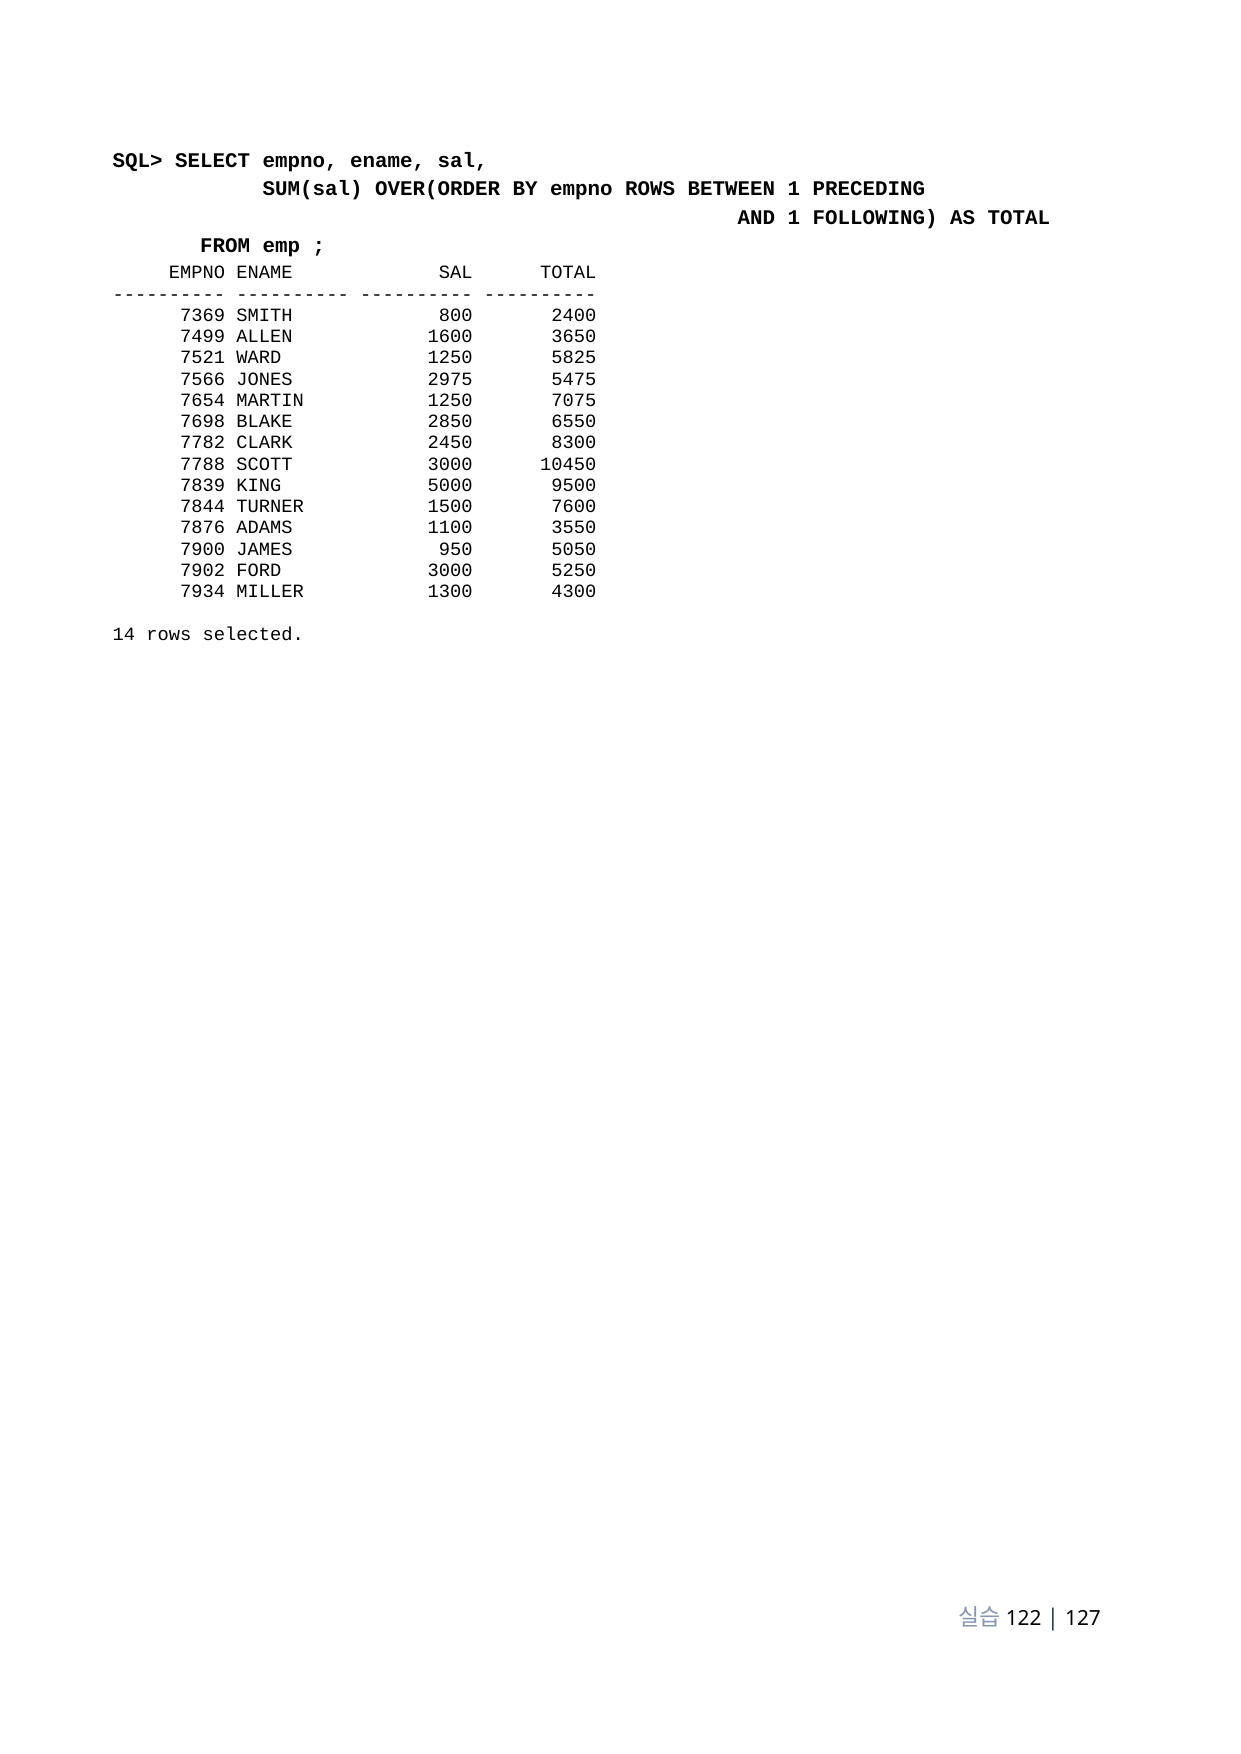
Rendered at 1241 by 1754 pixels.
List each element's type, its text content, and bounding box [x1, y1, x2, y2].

text 7788 SCOTT 3000 10450 [112, 454, 1128, 476]
text 7900 JAMES 950 5050 [112, 539, 1128, 561]
text SQL> SELECT empno, ename, sal, [112, 150, 1128, 174]
text 7782 CLARK 2450 8300 [112, 433, 1128, 454]
text 7654 MARTIN 1250 7075 [112, 391, 1128, 412]
text 7902 FORD 3000 5250 [112, 561, 1128, 582]
text 7521 WARD 1250 5825 [112, 348, 1128, 369]
text FROM emp ; [112, 235, 1128, 259]
text ---------- ---------- ---------- ---------- [112, 284, 1128, 306]
text AND 1 FOLLOWING) AS TOTAL [112, 207, 1128, 230]
text 7839 KING 5000 9500 [112, 476, 1128, 497]
text 7698 BLAKE 2850 6550 [112, 412, 1128, 433]
text 7369 SMITH 800 2400 [112, 306, 1128, 327]
text 7566 JONES 2975 5475 [112, 369, 1128, 391]
text 7934 MILLER 1300 4300 [112, 582, 1128, 603]
text 7844 TURNER 1500 7600 [112, 497, 1128, 518]
text EMPNO ENAME SAL TOTAL [112, 263, 1128, 284]
text 7499 ALLEN 1600 3650 [112, 327, 1128, 348]
text SUM(sal) OVER(ORDER BY empno ROWS BETWEEN 1 PRECEDING [112, 178, 1128, 202]
text 7876 ADAMS 1100 3550 [112, 518, 1128, 539]
text 14 rows selected. [112, 624, 1128, 646]
